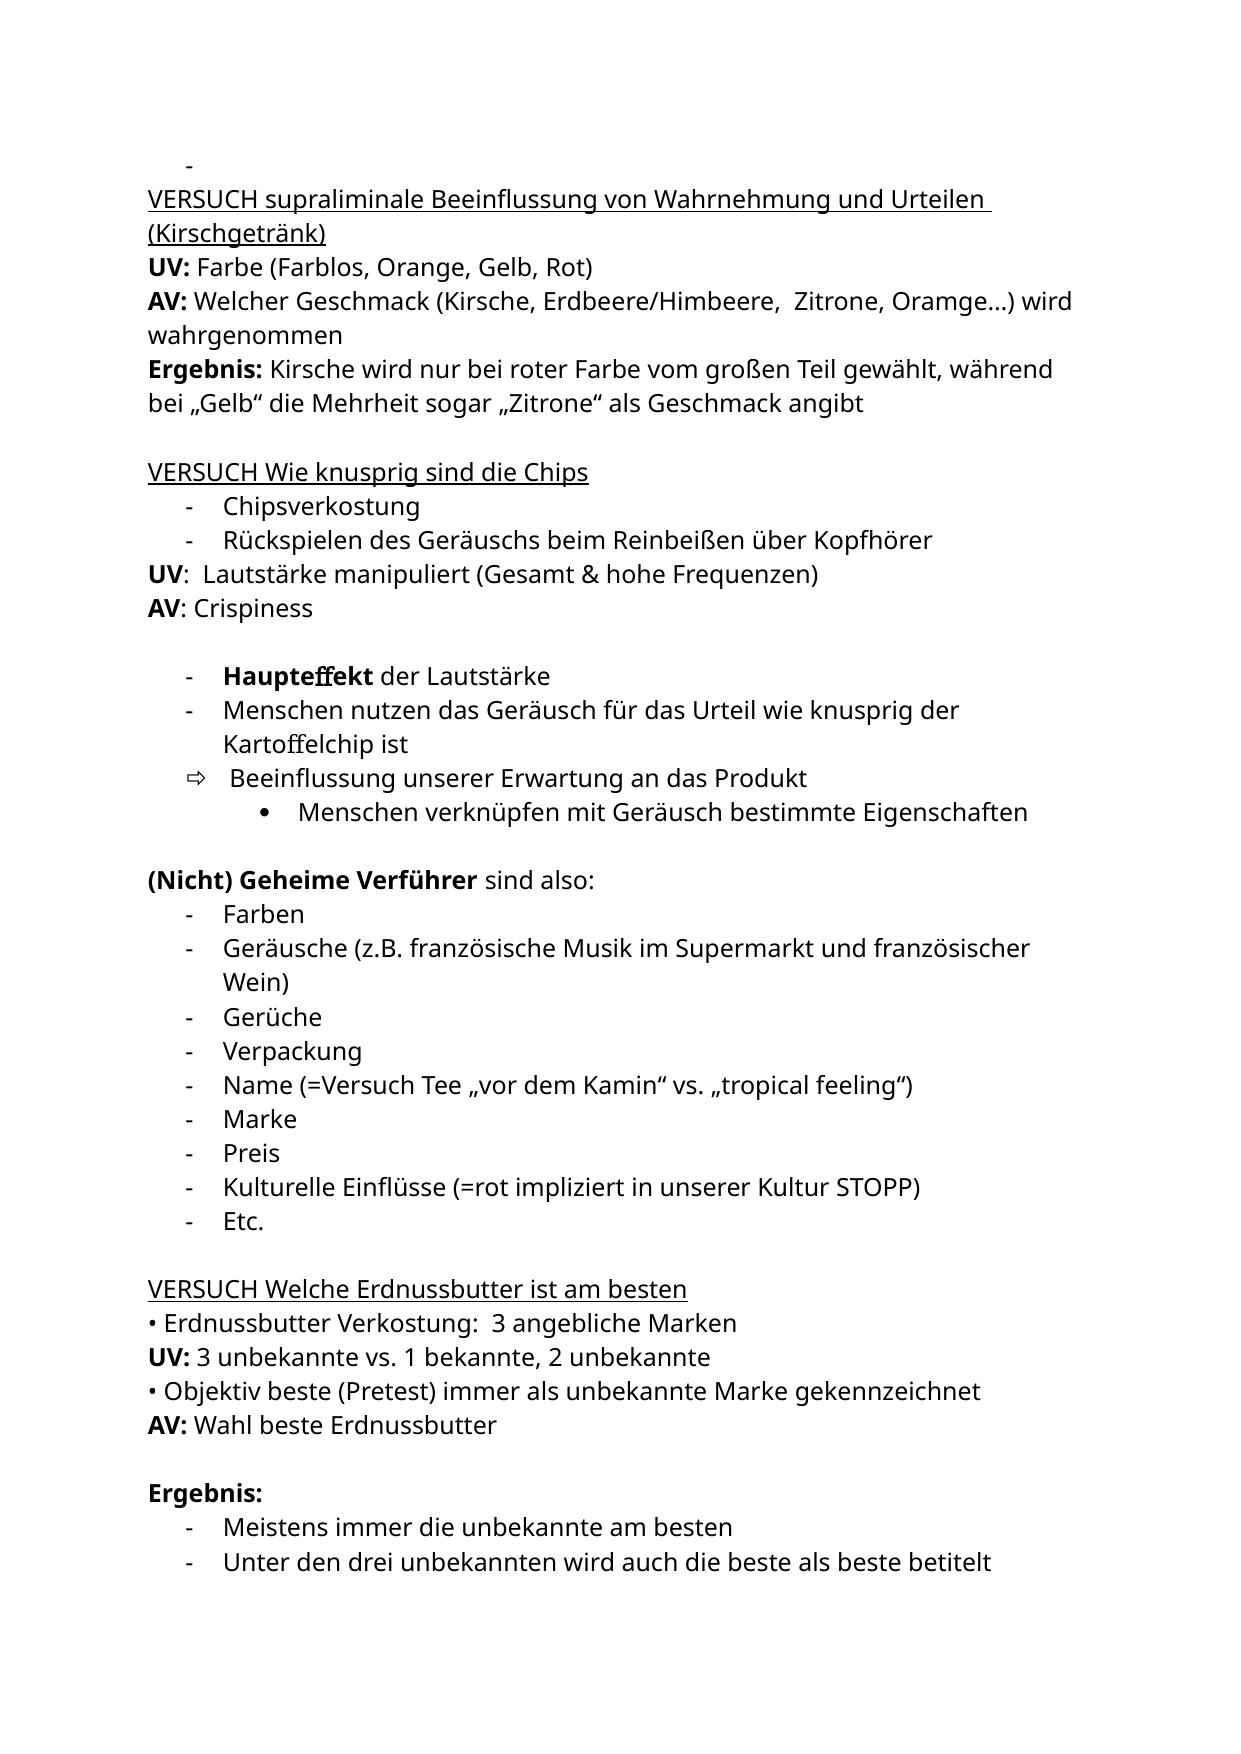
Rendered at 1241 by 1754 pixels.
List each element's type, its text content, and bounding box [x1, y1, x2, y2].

list Kulturelle Einflüsse (=rot impliziert in unserer Kultur STOPP) [185, 1169, 1093, 1203]
list Haupteﬀekt der Lautstärke [185, 658, 1093, 693]
list Meistens immer die unbekannte am besten [185, 1510, 1093, 1544]
text VERSUCH Wie knusprig sind die Chips [148, 454, 1093, 488]
list Farben [185, 897, 1093, 931]
text AV: Welcher Geschmack (Kirsche, Erdbeere/Himbeere, Zitrone, Oramge…) wird wahrgenommen [148, 284, 1093, 352]
text • Erdnussbutter Verkostung: 3 angebliche Marken [148, 1306, 1093, 1340]
text VERSUCH Welche Erdnussbutter ist am besten [148, 1272, 1093, 1306]
text UV: 3 unbekannte vs. 1 bekannte, 2 unbekannte [148, 1340, 1093, 1374]
text (Nicht) Geheime Verführer sind also: [148, 863, 1093, 897]
list Verpackung [185, 1033, 1093, 1067]
text AV: Crispiness [148, 590, 1093, 624]
list Chipsverkostung [185, 488, 1093, 522]
list Menschen verknüpfen mit Geräusch bestimmte Eigenschaften [260, 795, 1093, 829]
list Unter den drei unbekannten wird auch die beste als beste betitelt [185, 1544, 1093, 1578]
text Ergebnis: [148, 1476, 1093, 1510]
list Beeinflussung unserer Erwartung an das Produkt [185, 761, 1093, 795]
list Geräusche (z.B. französische Musik im Supermarkt und französischer Wein) [185, 931, 1093, 999]
list Gerüche [185, 999, 1093, 1033]
text VERSUCH supraliminale Beeinflussung von Wahrnehmung und Urteilen (Kirschgetränk) [148, 182, 1093, 250]
list Etc. [185, 1203, 1093, 1238]
list Menschen nutzen das Geräusch für das Urteil wie knusprig der Kartoﬀelchip ist [185, 693, 1093, 761]
list Name (=Versuch Tee „vor dem Kamin“ vs. „tropical feeling“) [185, 1067, 1093, 1101]
list Preis [185, 1135, 1093, 1169]
text AV: Wahl beste Erdnussbutter [148, 1408, 1093, 1442]
text Ergebnis: Kirsche wird nur bei roter Farbe vom großen Teil gewählt, während bei „Gelb“ die Mehrheit sogar „Zitrone“ als Geschmack angibt [148, 352, 1093, 420]
text • Objektiv beste (Pretest) immer als unbekannte Marke gekennzeichnet [148, 1374, 1093, 1408]
text UV: Lautstärke manipuliert (Gesamt & hohe Frequenzen) [148, 556, 1093, 590]
list Marke [185, 1101, 1093, 1135]
text UV: Farbe (Farblos, Orange, Gelb, Rot) [148, 250, 1093, 284]
list Rückspielen des Geräuschs beim Reinbeißen über Kopfhörer [185, 522, 1093, 556]
